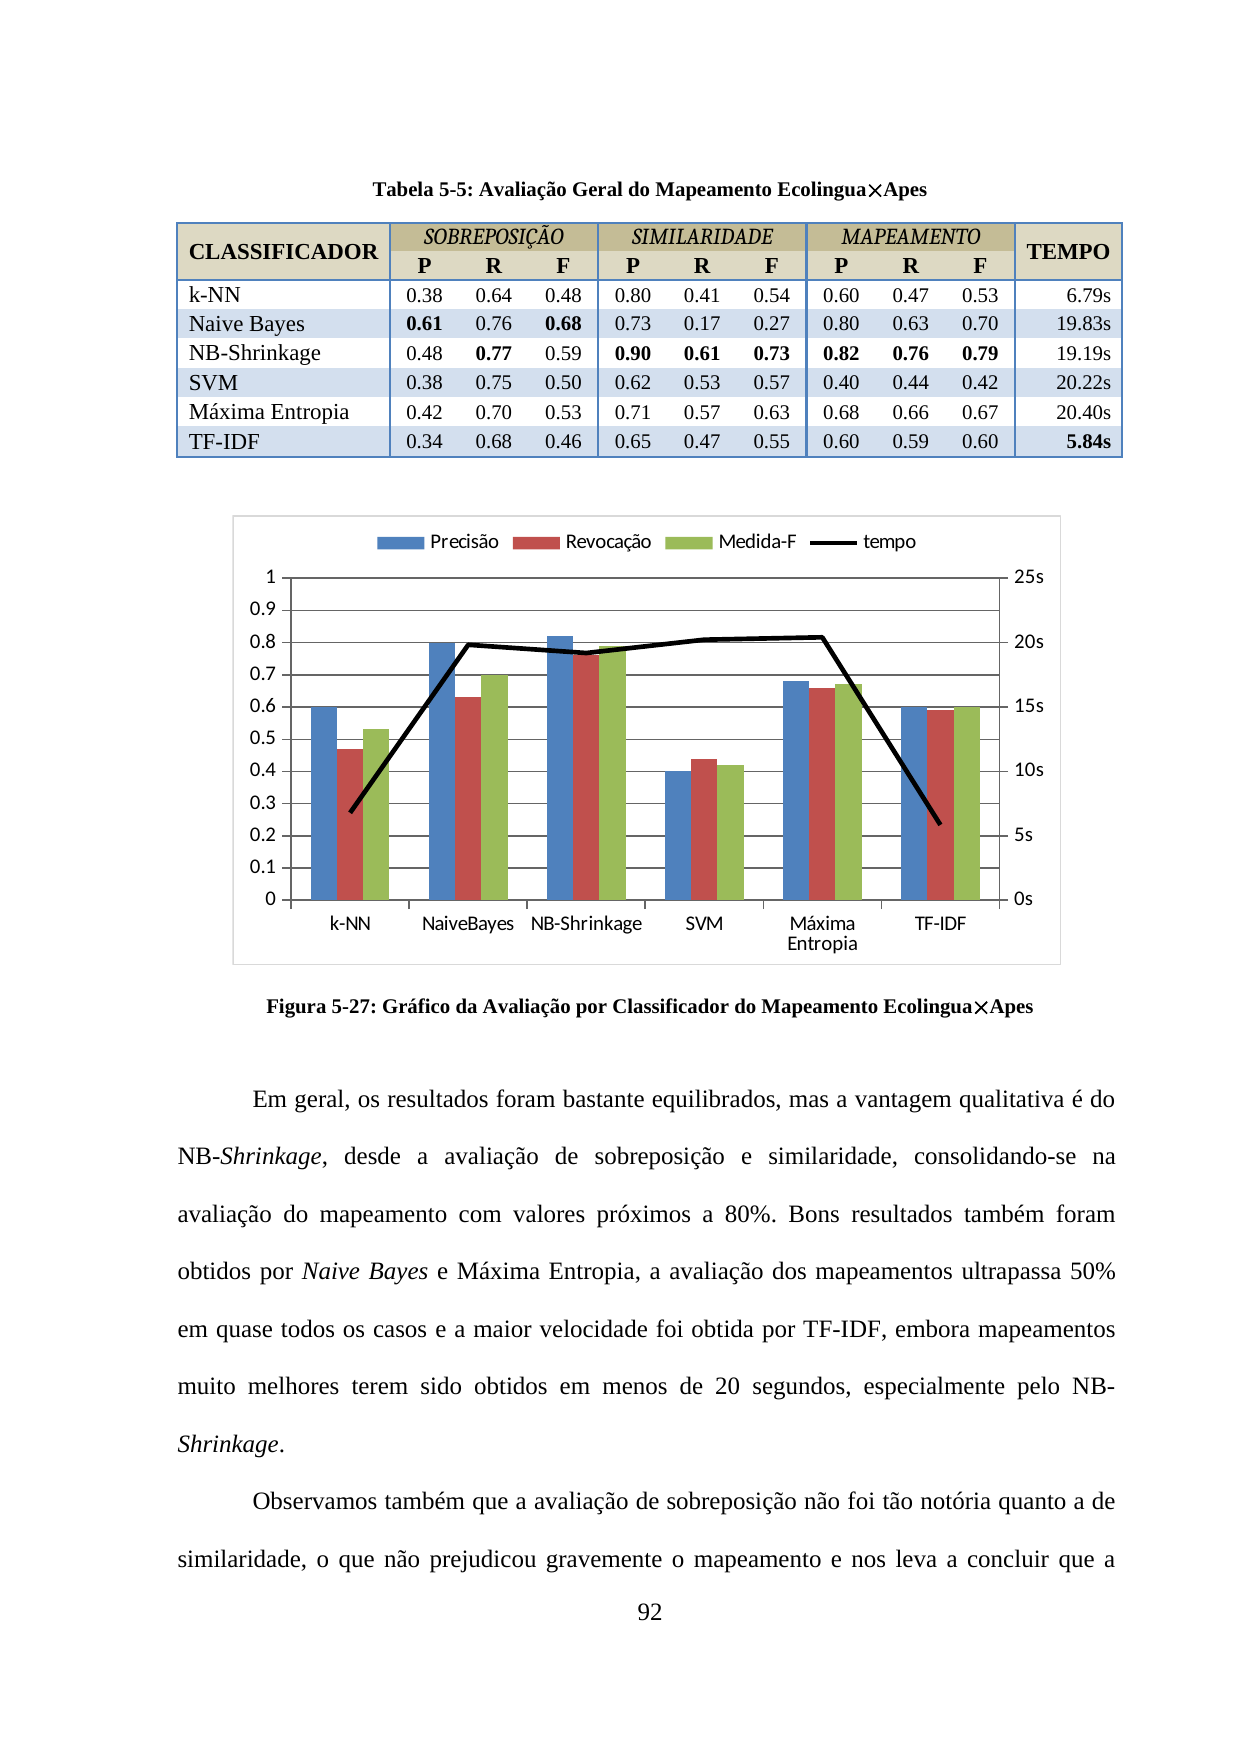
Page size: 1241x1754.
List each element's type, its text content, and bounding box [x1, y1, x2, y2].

table_cell 0.57 [667, 397, 737, 426]
table_cell 20.40s [1016, 397, 1121, 426]
table_cell 0.60 [945, 426, 1014, 456]
table_cell k-NN [178, 281, 389, 308]
table_cell 0.73 [599, 309, 667, 338]
table_cell SVM [178, 368, 389, 397]
table_cell 0.61 [667, 338, 737, 367]
table_cell R [667, 251, 737, 279]
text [177, 1486, 1117, 1573]
table_header MAPEAMENTO [808, 224, 1014, 251]
table_cell 0.34 [391, 426, 459, 456]
table_cell 0.50 [528, 368, 597, 397]
table_cell TF-IDF [178, 426, 389, 456]
table_cell 0.38 [391, 368, 459, 397]
table_cell 0.76 [459, 309, 528, 338]
table_cell R [876, 251, 945, 279]
table_cell 0.47 [876, 281, 945, 308]
table_cell 0.75 [459, 368, 528, 397]
table_cell F [737, 251, 805, 279]
table_cell 0.38 [391, 281, 459, 308]
table_cell 0.68 [528, 309, 597, 338]
table_cell 0.59 [528, 338, 597, 367]
table_cell 0.55 [737, 426, 805, 456]
table_cell 0.68 [459, 426, 528, 456]
table_cell 0.60 [808, 426, 876, 456]
table_cell 0.79 [945, 338, 1014, 367]
table_cell 0.65 [599, 426, 667, 456]
table_cell P [599, 251, 667, 279]
table_cell 0.47 [667, 426, 737, 456]
table_cell 0.60 [808, 281, 876, 308]
table_cell 0.80 [808, 309, 876, 338]
text Em geral, os resultados foram bastante equilibrados, mas a vantagem qualitativa é do NB-Shrinkage, desde a avaliação de sobreposição e similaridade, consolidando-se na avaliação do mapeamento com valores próximos a 80%. Bons resultados também foram obtidos por Naive Bayes e Máxima Entropia, a avaliação dos mapeamentos ultrapassa 50% em quase todos os casos e a maior velocidade foi obtida por TF-IDF, embora mapeamentos muito melhores terem sido obtidos em menos de 20 segundos, especialmente pelo NB-Shrinkage. [177, 1084, 1117, 1458]
table_cell 19.83s [1016, 309, 1121, 338]
table_cell 0.70 [459, 397, 528, 426]
table_cell 0.48 [528, 281, 597, 308]
table_header SIMILARIDADE [599, 224, 805, 251]
table_cell P [808, 251, 876, 279]
table_cell P [391, 251, 459, 279]
table_cell 6.79s [1016, 281, 1121, 308]
table_cell 0.77 [459, 338, 528, 367]
table_cell 0.17 [667, 309, 737, 338]
table_cell 0.44 [876, 368, 945, 397]
table_cell F [528, 251, 597, 279]
table_cell 0.63 [876, 309, 945, 338]
table_cell 0.63 [737, 397, 805, 426]
table_header SOBREPOSIÇÃO [391, 224, 597, 251]
table_cell 0.73 [737, 338, 805, 367]
table_cell 0.40 [808, 368, 876, 397]
table_cell 0.71 [599, 397, 667, 426]
table_cell 0.82 [808, 338, 876, 367]
table_cell NB-Shrinkage [178, 338, 389, 367]
table_cell 0.64 [459, 281, 528, 308]
table_cell 0.66 [876, 397, 945, 426]
table_cell 0.68 [808, 397, 876, 426]
table_cell 0.53 [667, 368, 737, 397]
table_cell 0.27 [737, 309, 805, 338]
table_cell 0.53 [528, 397, 597, 426]
table_cell 0.48 [391, 338, 459, 367]
table_cell 19.19s [1016, 338, 1121, 367]
table_cell 0.42 [391, 397, 459, 426]
table_cell 0.53 [945, 281, 1014, 308]
table_cell Máxima Entropia [178, 397, 389, 426]
table_header CLASSIFICADOR [178, 224, 389, 279]
table_cell Naive Bayes [178, 309, 389, 338]
table_header TEMPO [1016, 224, 1121, 279]
table_cell 0.54 [737, 281, 805, 308]
table_cell 0.80 [599, 281, 667, 308]
table_cell 0.57 [737, 368, 805, 397]
table_cell 20.22s [1016, 368, 1121, 397]
table_cell 0.62 [599, 368, 667, 397]
table_cell 0.46 [528, 426, 597, 456]
table_cell 0.90 [599, 338, 667, 367]
table_cell 0.42 [945, 368, 1014, 397]
table_cell 0.61 [391, 309, 459, 338]
table_cell 0.59 [876, 426, 945, 456]
table_cell 0.41 [667, 281, 737, 308]
table_cell 0.67 [945, 397, 1014, 426]
table_cell R [459, 251, 528, 279]
table_cell F [945, 251, 1014, 279]
table_cell 5.84s [1016, 426, 1121, 456]
table_cell 0.76 [876, 338, 945, 367]
table_cell 0.70 [945, 309, 1014, 338]
